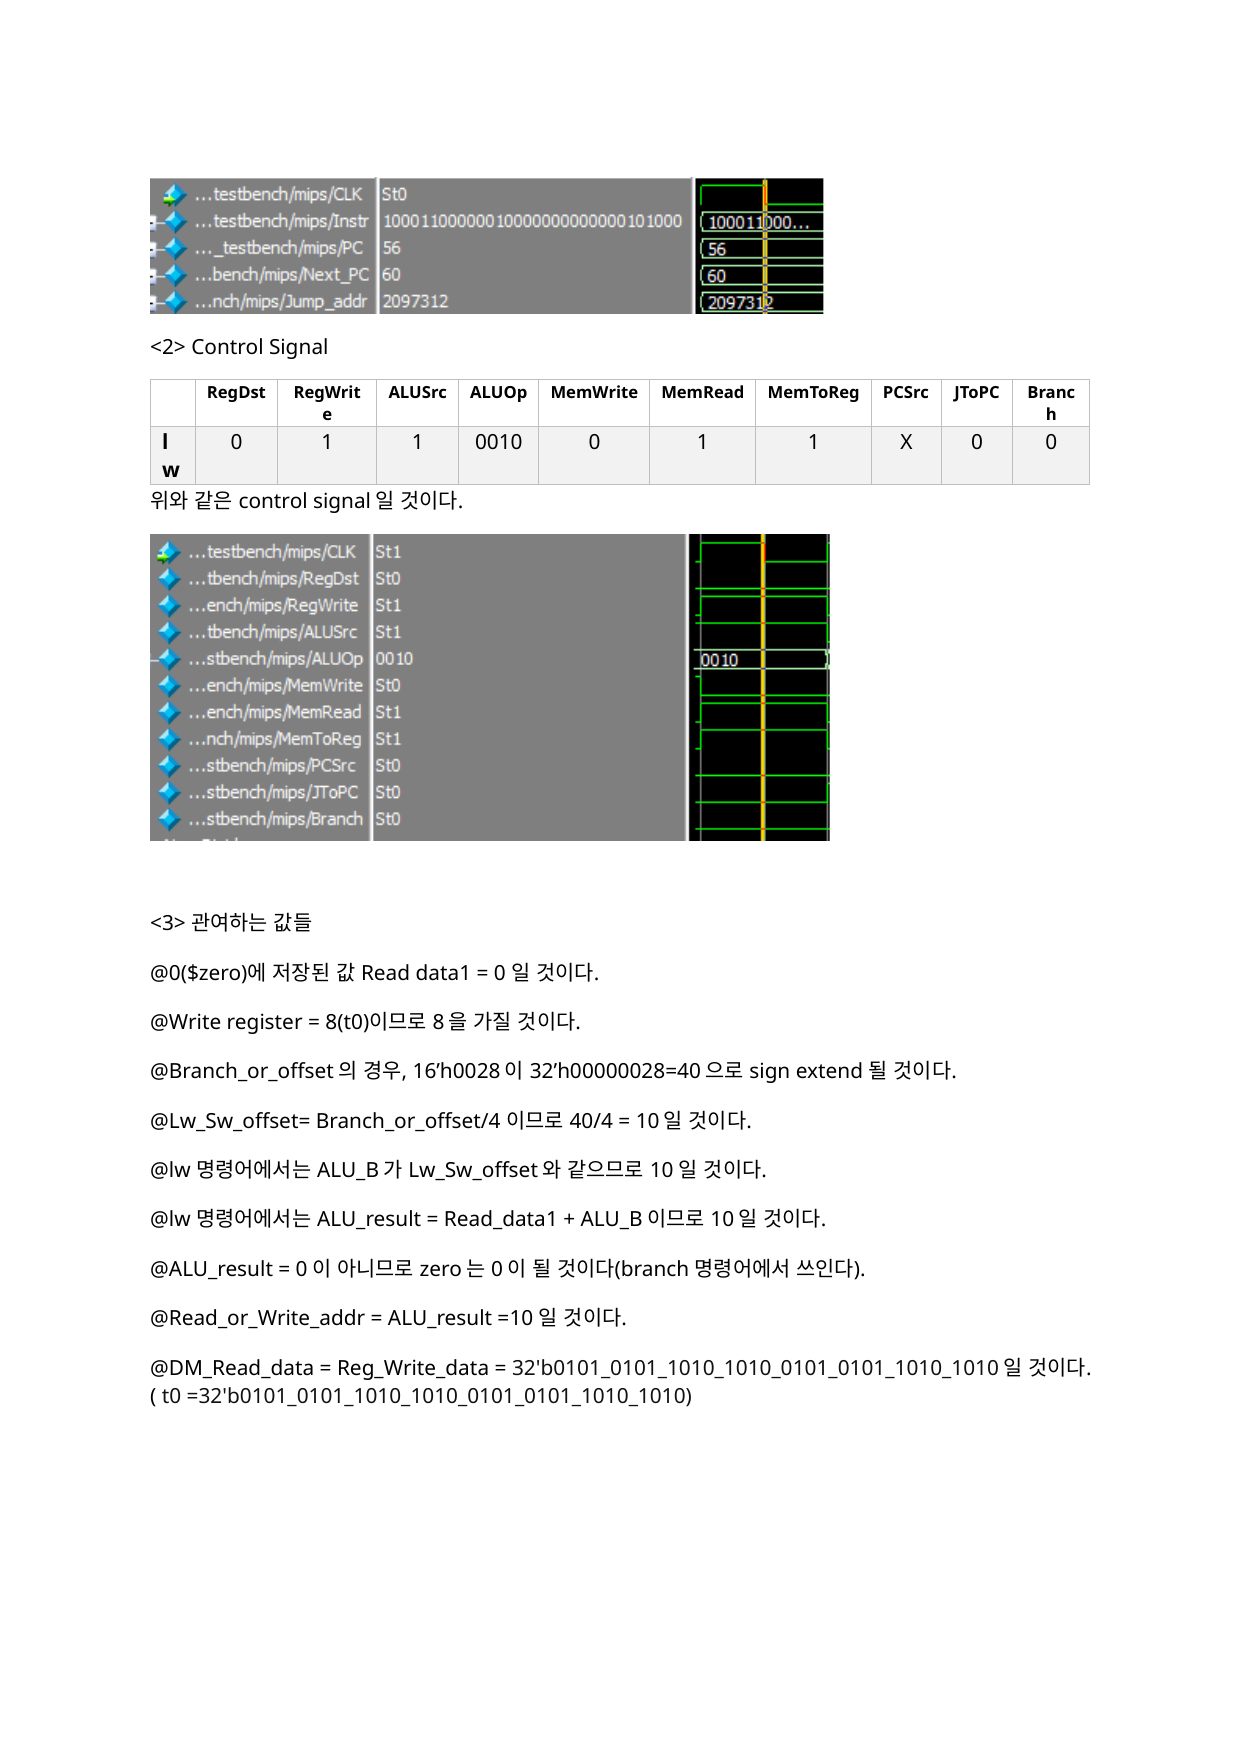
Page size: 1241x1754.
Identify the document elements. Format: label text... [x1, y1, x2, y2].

table_header Branch [1013, 380, 1089, 426]
table_cell 0010 [459, 427, 538, 484]
table_cell 1 [756, 427, 871, 484]
text @lw 명령어에서는 ALU_result = Read_data1 + ALU_B이므로 10일 것이다. [150, 1203, 1090, 1233]
table_header RegDst [196, 380, 277, 426]
text @0($zero)에 저장된 값 Read data1 = 0 일 것이다. [150, 956, 1090, 986]
picture [150, 534, 830, 841]
table_header JToPC [942, 380, 1012, 426]
text <3> 관여하는 값들 [150, 906, 1090, 937]
table_header [151, 380, 195, 426]
table_header RegWrite [278, 380, 376, 426]
table_header MemRead [650, 380, 755, 426]
table_cell 1 [377, 427, 458, 484]
table_header PCSrc [872, 380, 941, 426]
text @Read_or_Write_addr = ALU_result =10 일 것이다. [150, 1301, 1090, 1332]
table_cell X [872, 427, 941, 484]
table_cell 0 [196, 427, 277, 484]
text <2> Control Signal [150, 332, 1090, 360]
table_header ALUSrc [377, 380, 458, 426]
table_cell 0 [1013, 427, 1089, 484]
text @ALU_result = 0이 아니므로 zero는 0이 될 것이다(branch 명령어에서 쓰인다). [150, 1252, 1090, 1282]
table_cell 0 [539, 427, 649, 484]
table_cell 1 [278, 427, 376, 484]
text @Write register = 8(t0)이므로 8을 가질 것이다. [150, 1005, 1090, 1036]
text @DM_Read_data = Reg_Write_data = 32'b0101_0101_1010_1010_0101_0101_1010_1010일 것이다. [150, 1351, 1090, 1381]
text ( t0 =32'b0101_0101_1010_1010_0101_0101_1010_1010) [150, 1381, 1090, 1409]
text 위와 같은 control signal일 것이다. [150, 485, 1090, 515]
table_cell 1 [650, 427, 755, 484]
picture [150, 177, 824, 314]
table_header MemWrite [539, 380, 649, 426]
table_header MemToReg [756, 380, 871, 426]
text @Lw_Sw_offset= Branch_or_offset/4 이므로 40/4 = 10일 것이다. [150, 1104, 1090, 1134]
text @lw 명령어에서는 ALU_B가 Lw_Sw_offset와 같으므로 10 일 것이다. [150, 1153, 1090, 1184]
table_header ALUOp [459, 380, 538, 426]
text @Branch_or_offset의 경우, 16’h0028이 32’h00000028=40으로 sign extend 될 것이다. [150, 1054, 1090, 1085]
table_cell 0 [942, 427, 1012, 484]
table_cell lw [151, 427, 195, 484]
